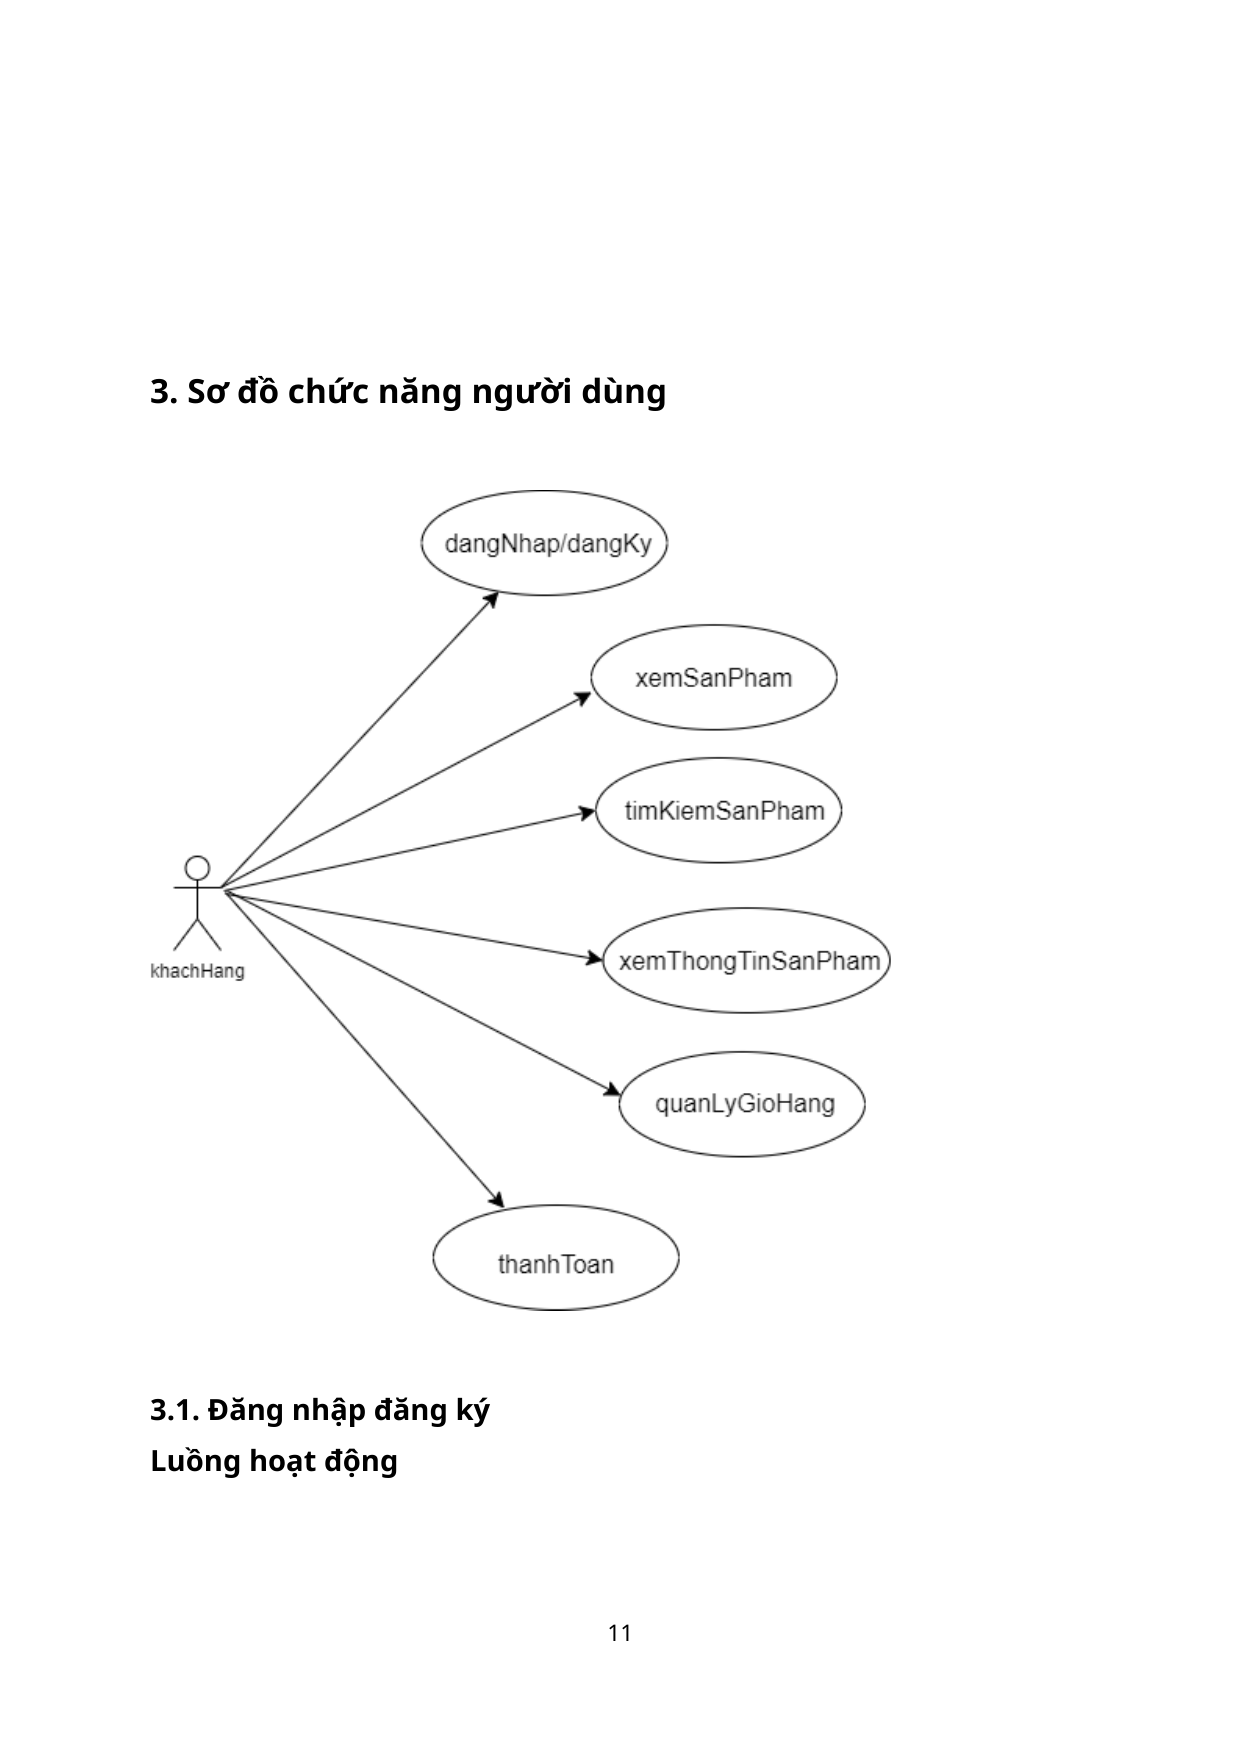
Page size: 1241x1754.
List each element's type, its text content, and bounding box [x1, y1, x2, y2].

subtitle 3. Sơ đồ chức năng người dùng [150, 368, 1090, 413]
text Luồng hoạt động [150, 1441, 1090, 1480]
subtitle 3.1. Đăng nhập đăng ký [150, 1389, 1090, 1429]
picture [150, 490, 891, 1311]
